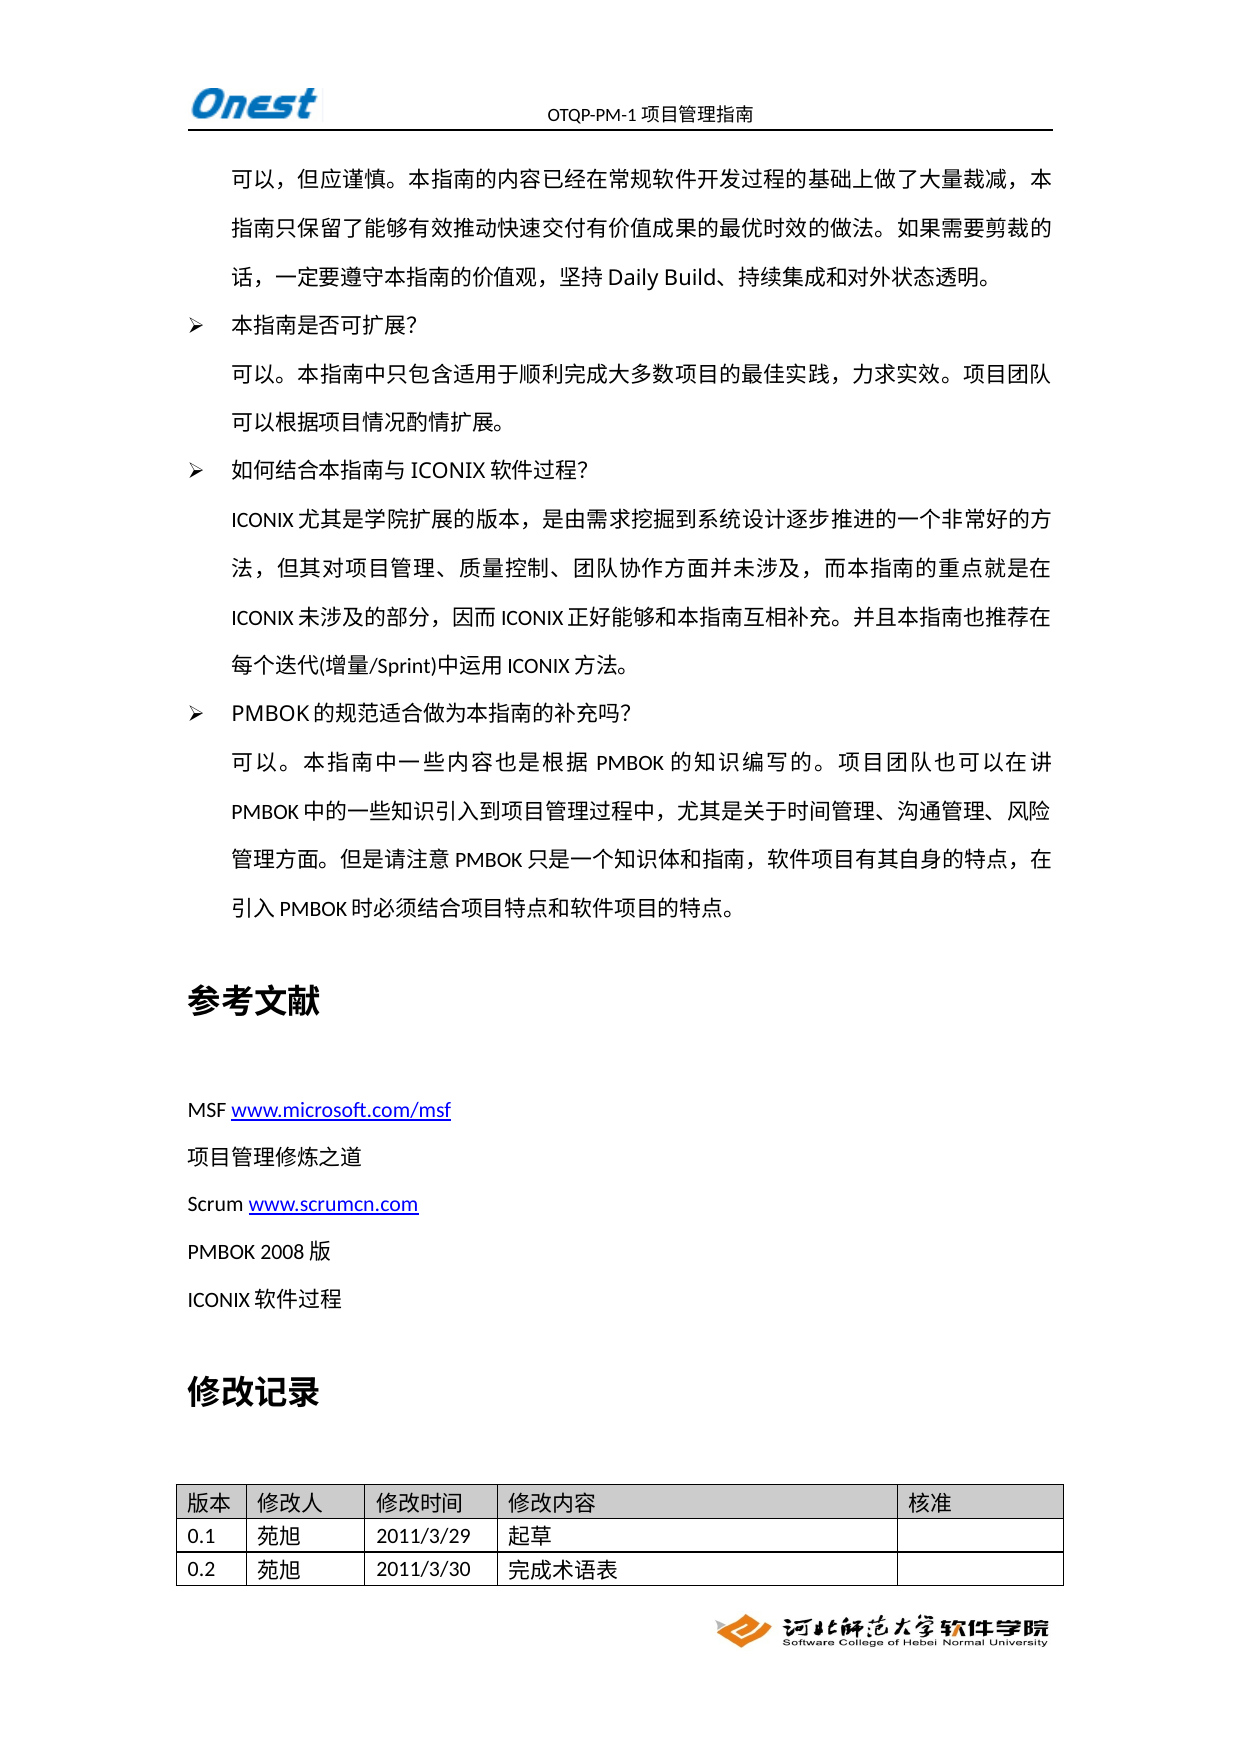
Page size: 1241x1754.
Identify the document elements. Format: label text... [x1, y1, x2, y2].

picture [187, 88, 324, 122]
subtitle 修改记录 [187, 1357, 1053, 1422]
table_cell [898, 1519, 1063, 1551]
table_header 核准 [898, 1485, 1063, 1518]
table_header 修改时间 [365, 1485, 497, 1518]
table_cell [898, 1553, 1063, 1585]
table_cell 完成术语表 完成文档模板列表 文档编号区分出教学部的创新实践类项目。前缀为EDQP [498, 1553, 897, 1585]
text ICONIX软件过程 [187, 1282, 1053, 1314]
table_cell 2011/3/30 [365, 1553, 497, 1585]
list PMBOK的规范适合做为本指南的补充吗？ [187, 696, 1053, 729]
table_header 修改内容 [498, 1485, 897, 1518]
table_header 修改人 [247, 1485, 364, 1518]
table_cell 苑旭 [247, 1519, 364, 1551]
list 可以，但应谨慎。本指南的内容已经在常规软件开发过程的基础上做了大量裁减，本指南只保留了能够有效推动快速交付有价值成果的最优时效的做法。如果需要剪裁的话，一定要遵守本指南的价值观，坚持Daily Build、持续集成和对外状态透明。 [231, 162, 1053, 292]
list 可以。本指南中一些内容也是根据PMBOK的知识编写的。项目团队也可以在讲PMBOK中的一些知识引入到项目管理过程中，尤其是关于时间管理、沟通管理、风险管理方面。但是请注意PMBOK只是一个知识体和指南，软件项目有其自身的特点，在引入PMBOK时必须结合项目特点和软件项目的特点。 [231, 744, 1053, 923]
list ICONIX尤其是学院扩展的版本，是由需求挖掘到系统设计逐步推进的一个非常好的方法，但其对项目管理、质量控制、团队协作方面并未涉及，而本指南的重点就是在ICONIX未涉及的部分，因而ICONIX正好能够和本指南互相补充。并且本指南也推荐在每个迭代(增量/Sprint)中运用ICONIX方法。 [231, 502, 1053, 680]
table_header 版本 [177, 1485, 246, 1518]
list 可以。本指南中只包含适用于顺利完成大多数项目的最佳实践，力求实效。项目团队可以根据项目情况酌情扩展。 [231, 356, 1053, 437]
list 如何结合本指南与ICONIX软件过程？ [187, 453, 1053, 486]
list 本指南是否可扩展？ [187, 308, 1053, 340]
subtitle 参考文献 [187, 966, 1053, 1031]
text PMBOK 2008版 [187, 1233, 1053, 1266]
table_cell 0.1 [177, 1519, 246, 1551]
text MSF www.microsoft.com/msf [187, 1093, 1053, 1126]
text 项目管理修炼之道 [187, 1139, 1053, 1172]
table_cell 0.2 [177, 1553, 246, 1585]
table_cell 苑旭 [247, 1553, 364, 1585]
picture [710, 1611, 1053, 1651]
table_cell 起草 [498, 1519, 897, 1551]
table_cell 2011/3/29 [365, 1519, 497, 1551]
text Scrum www.scrumcn.com [187, 1187, 1053, 1220]
